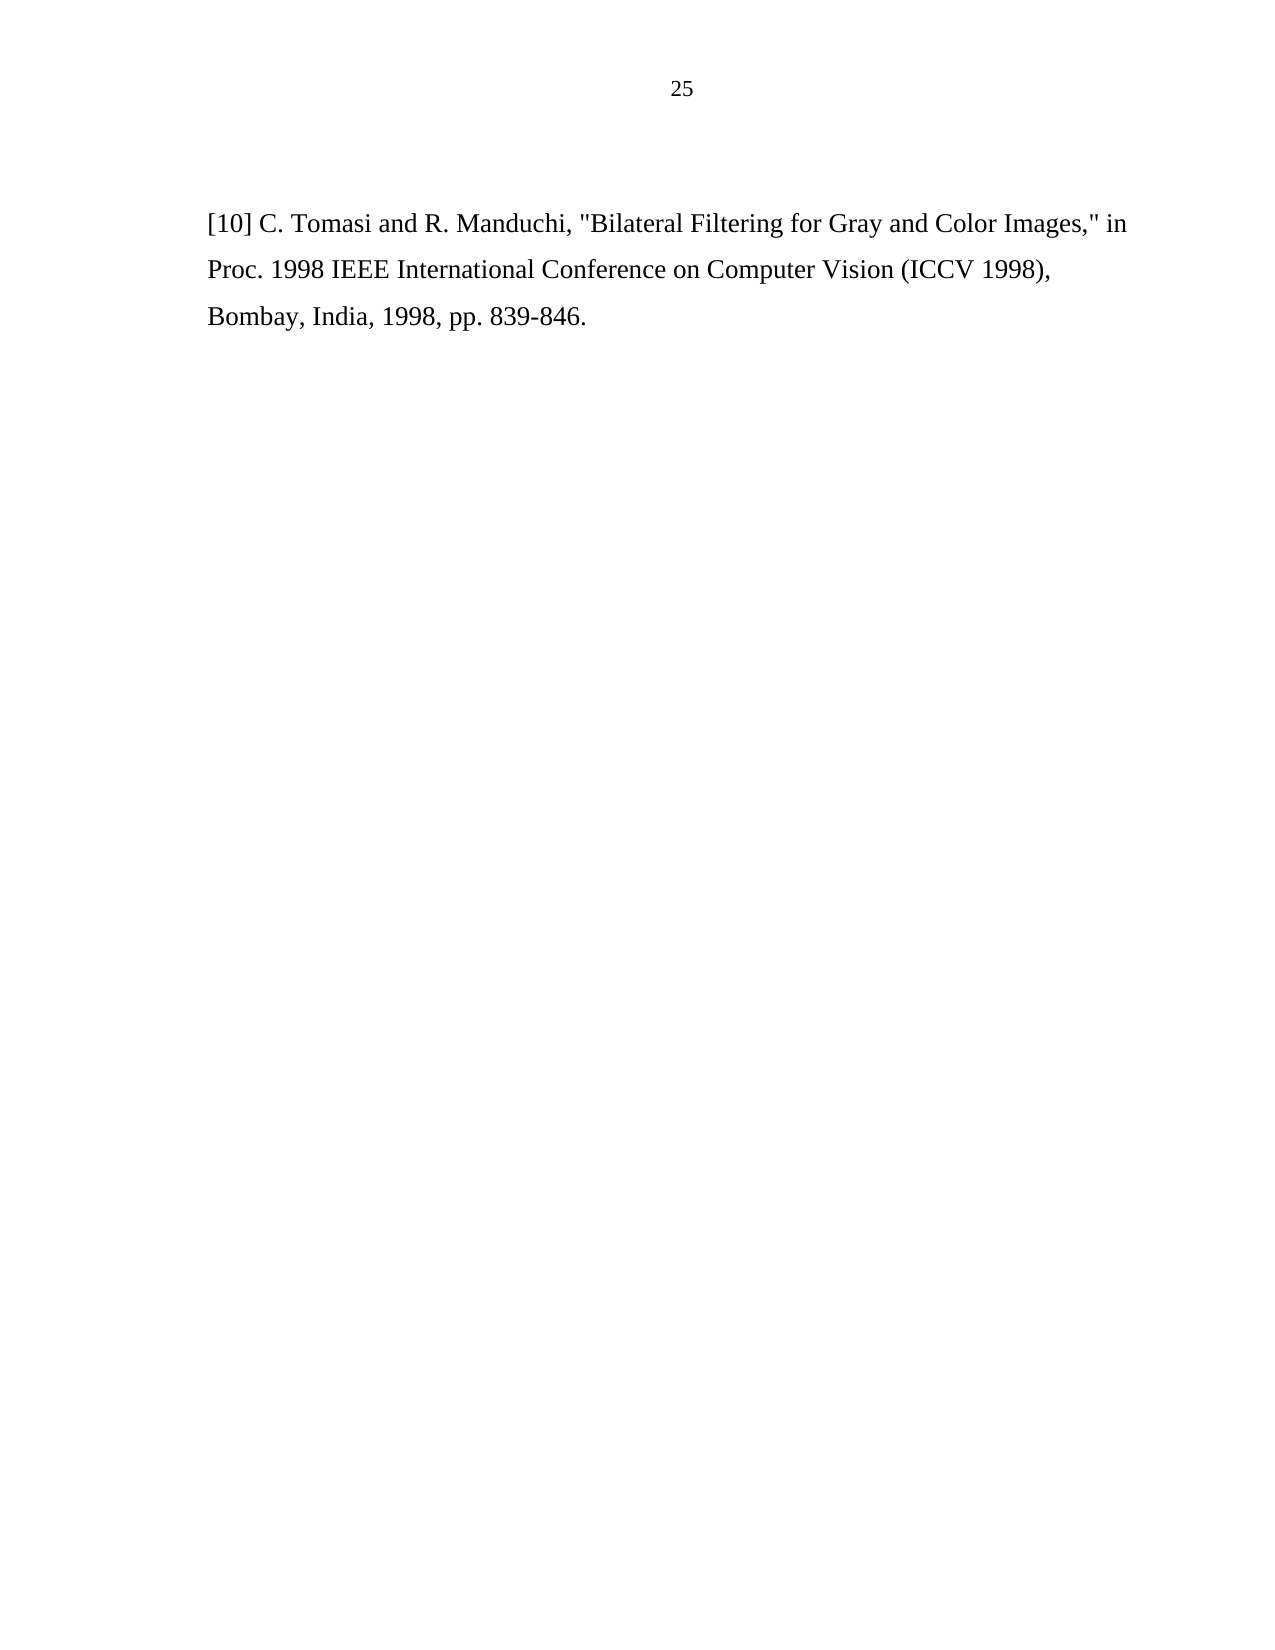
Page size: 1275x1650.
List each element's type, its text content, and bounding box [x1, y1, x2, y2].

text [10] C. Tomasi and R. Manduchi, "Bilateral Filtering for Gray and Color Images," in Proc. 1998 IEEE International Conference on Computer Vision (ICCV 1998), Bombay, India, 1998, pp. 839-846. [207, 207, 1156, 331]
